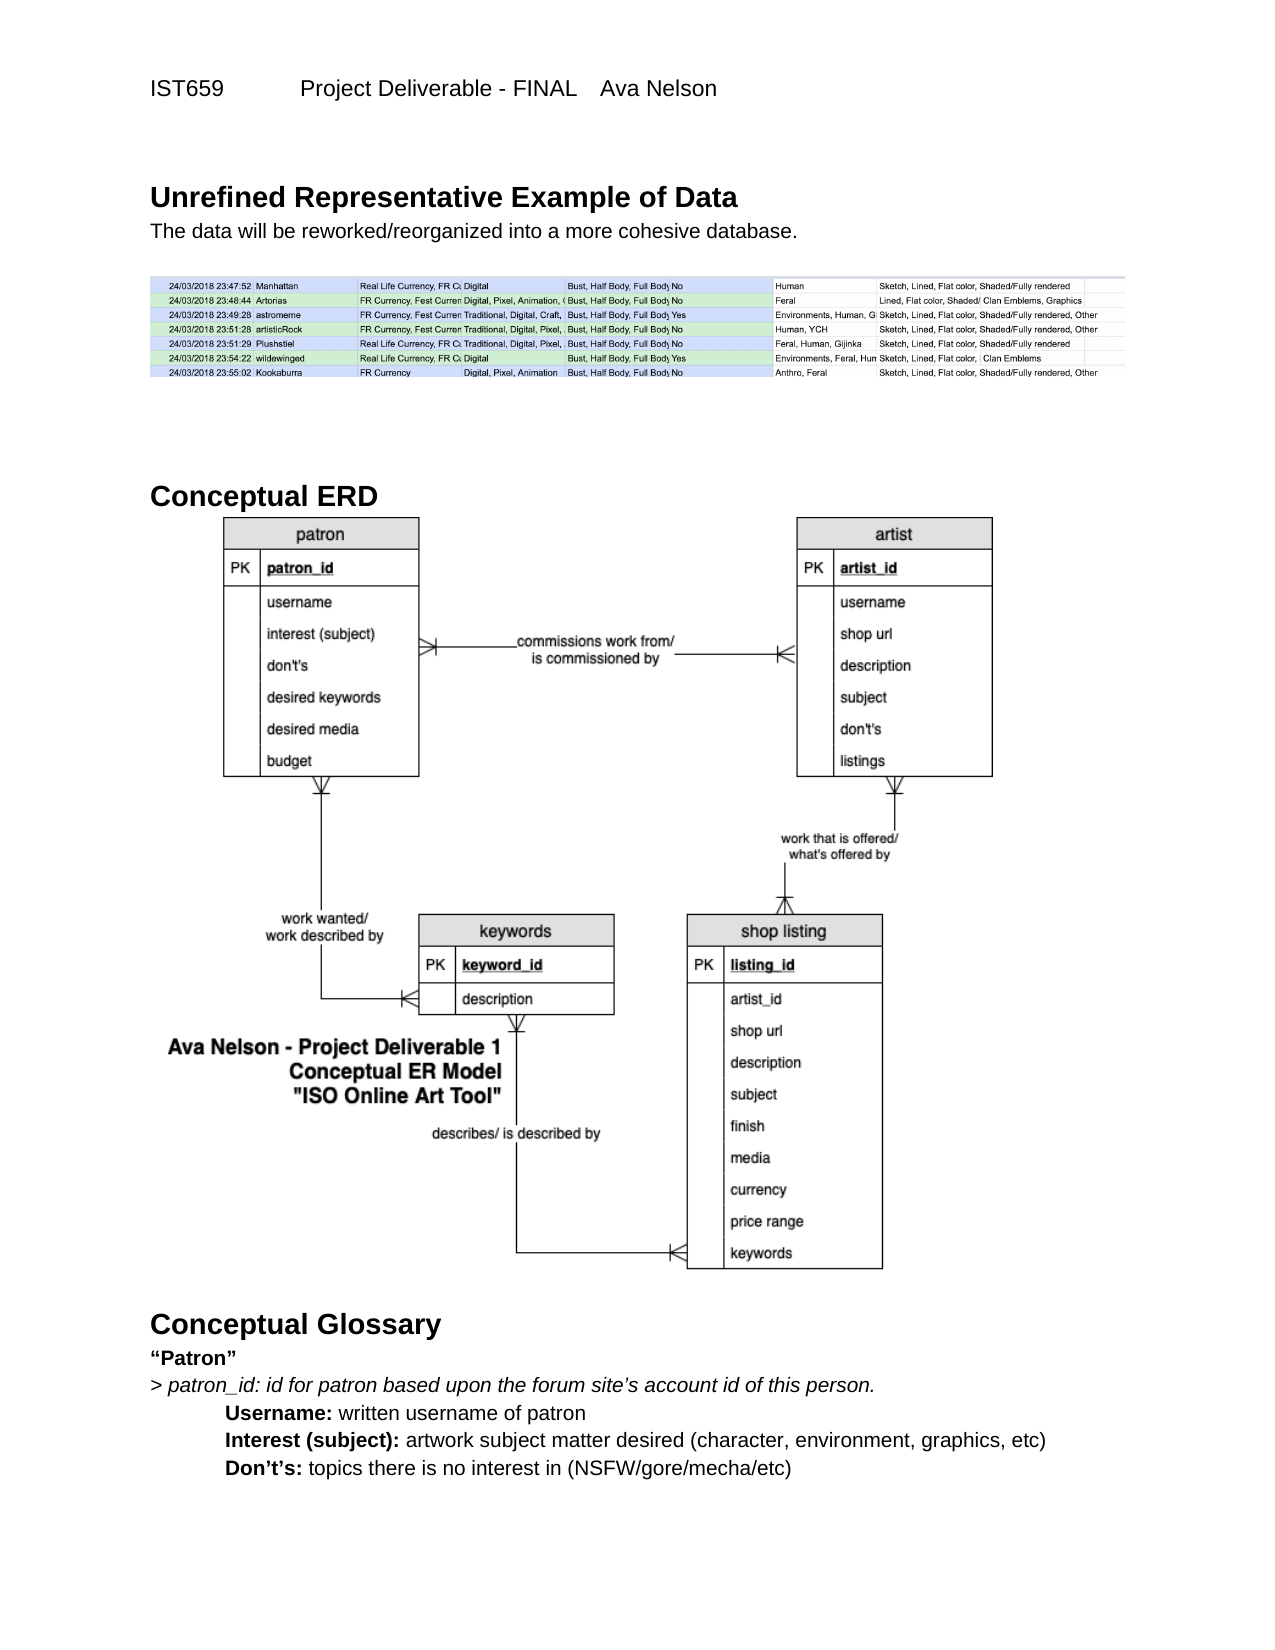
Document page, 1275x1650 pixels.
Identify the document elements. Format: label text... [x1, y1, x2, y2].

text Interest (subject): artwork subject matter desired (character, environment, graphics, etc) [150, 1428, 1125, 1452]
text The data will be reworked/reorganized into a more cohesive database. [150, 219, 1125, 243]
picture [150, 276, 1125, 377]
text Conceptual Glossary [150, 1307, 1125, 1341]
picture [150, 517, 993, 1273]
text Unrefined Representative Example of Data [150, 180, 1125, 214]
text Username: written username of patron [150, 1401, 1125, 1424]
text “Patron” [150, 1346, 1125, 1369]
text Don’t’s: topics there is no interest in (NSFW/gore/mecha/etc) [150, 1456, 1125, 1479]
text Conceptual ERD [150, 479, 1125, 513]
text > patron_id: id for patron based upon the forum site’s account id of this person. [150, 1373, 1125, 1397]
